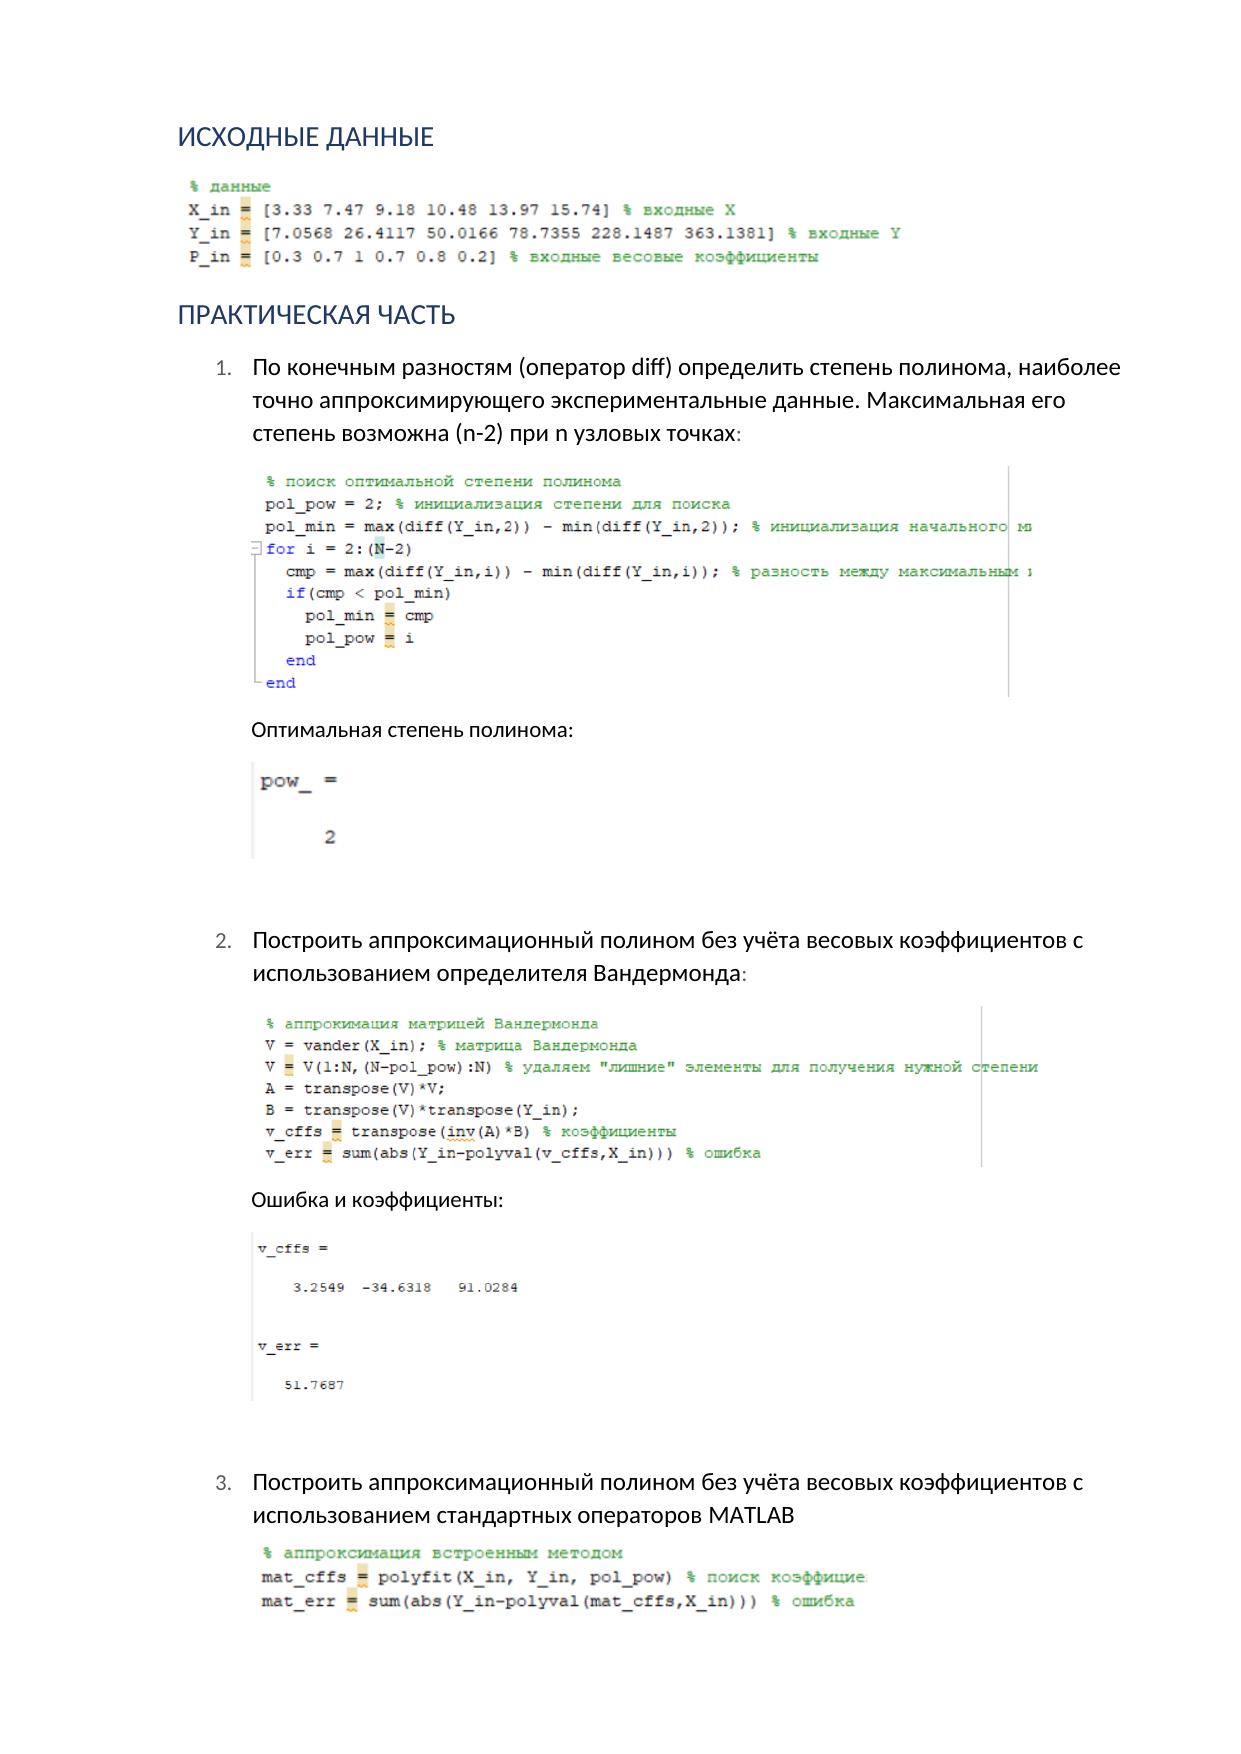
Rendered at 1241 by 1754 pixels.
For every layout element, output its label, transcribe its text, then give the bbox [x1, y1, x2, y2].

picture [251, 1232, 525, 1401]
list По конечным разностям (оператор diff) определить степень полинома, наиболее точно аппроксимирующего экспериментальные данные. Максимальная его степень возможна (n-2) при n узловых точках: [215, 351, 1152, 448]
list Построить аппроксимационный полином без учёта весовых коэффициентов с использованием определителя Вандермонда: [215, 924, 1152, 988]
text Исходные данные [177, 118, 1152, 154]
picture [251, 762, 359, 859]
text Оптимальная степень полинома: [177, 716, 1152, 743]
picture [251, 1006, 1046, 1167]
text Ошибка и коэффициенты: [177, 1186, 1152, 1213]
text Практическая часть [177, 296, 1152, 332]
picture [252, 1532, 868, 1622]
picture [251, 466, 1032, 697]
picture [177, 173, 915, 278]
